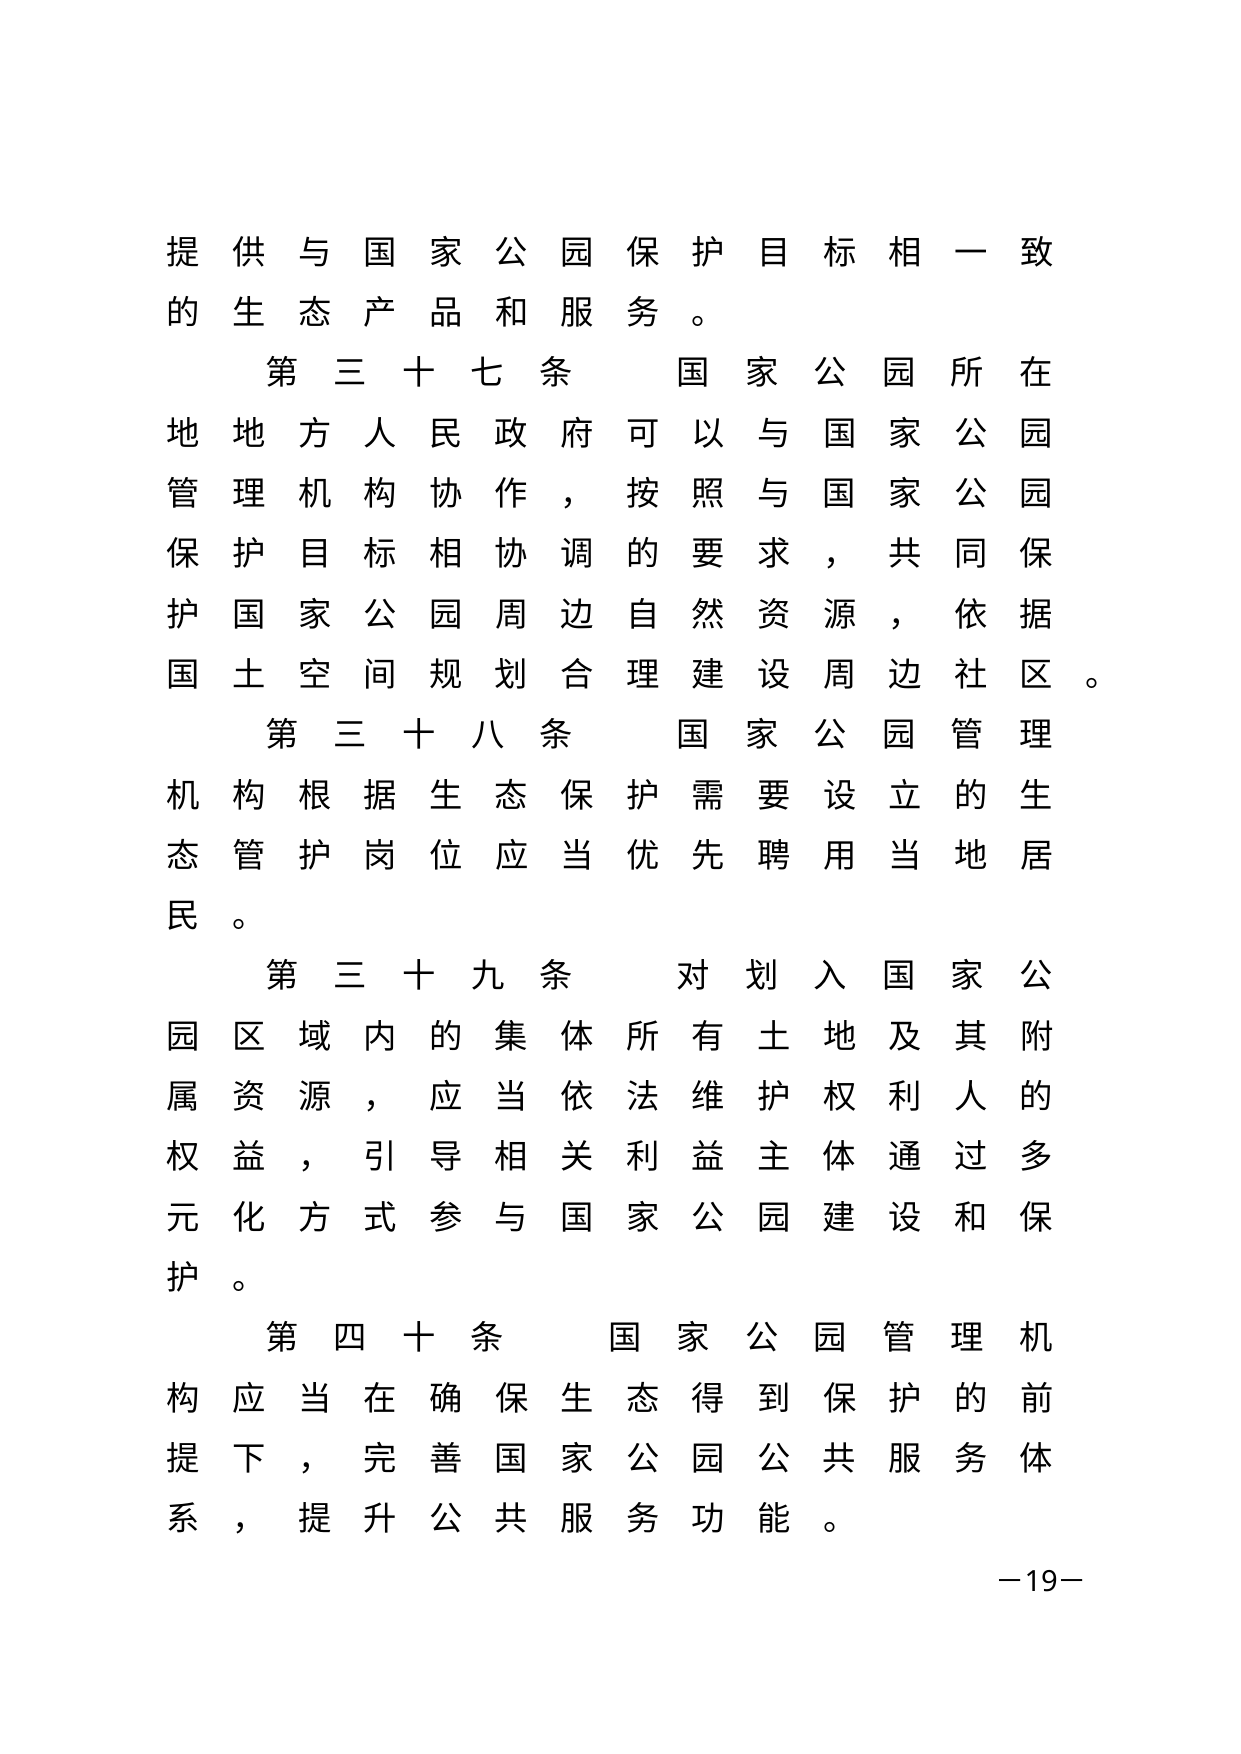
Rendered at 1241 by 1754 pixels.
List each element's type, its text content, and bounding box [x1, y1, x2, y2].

text 第三十九条 对划入国家公园区域内的集体所有土地及其附属资源，应当依法维护权利人的权益，引导相关利益主体通过多元化方式参与国家公园建设和保护。 [167, 943, 1085, 1305]
text 第四十条 国家公园管理机构应当在确保生态得到保护的前提下，完善国家公园公共服务体系，提升公共服务功能。 [167, 1305, 1085, 1546]
text 第三十六条 国家公园管理机构应当与国家公园所在地地方人民政府加强协作配合，与国家公园区域内原有居民、农村集体经济组织以及国家公园周边居民、企业等加强沟通协商，指导、支持其积极参与国家公园的保护，提供与国家公园保护目标相一致的生态产品和服务。 [167, 219, 1085, 340]
text 第三十八条 国家公园管理机构根据生态保护需要设立的生态管护岗位应当优先聘用当地居民。 [167, 702, 1085, 943]
text 第三十七条 国家公园所在地地方人民政府可以与国家公园管理机构协作，按照与国家公园保护目标相协调的要求，共同保护国家公园周边自然资源，依据国土空间规划合理建设周边社区。 [167, 340, 1085, 702]
